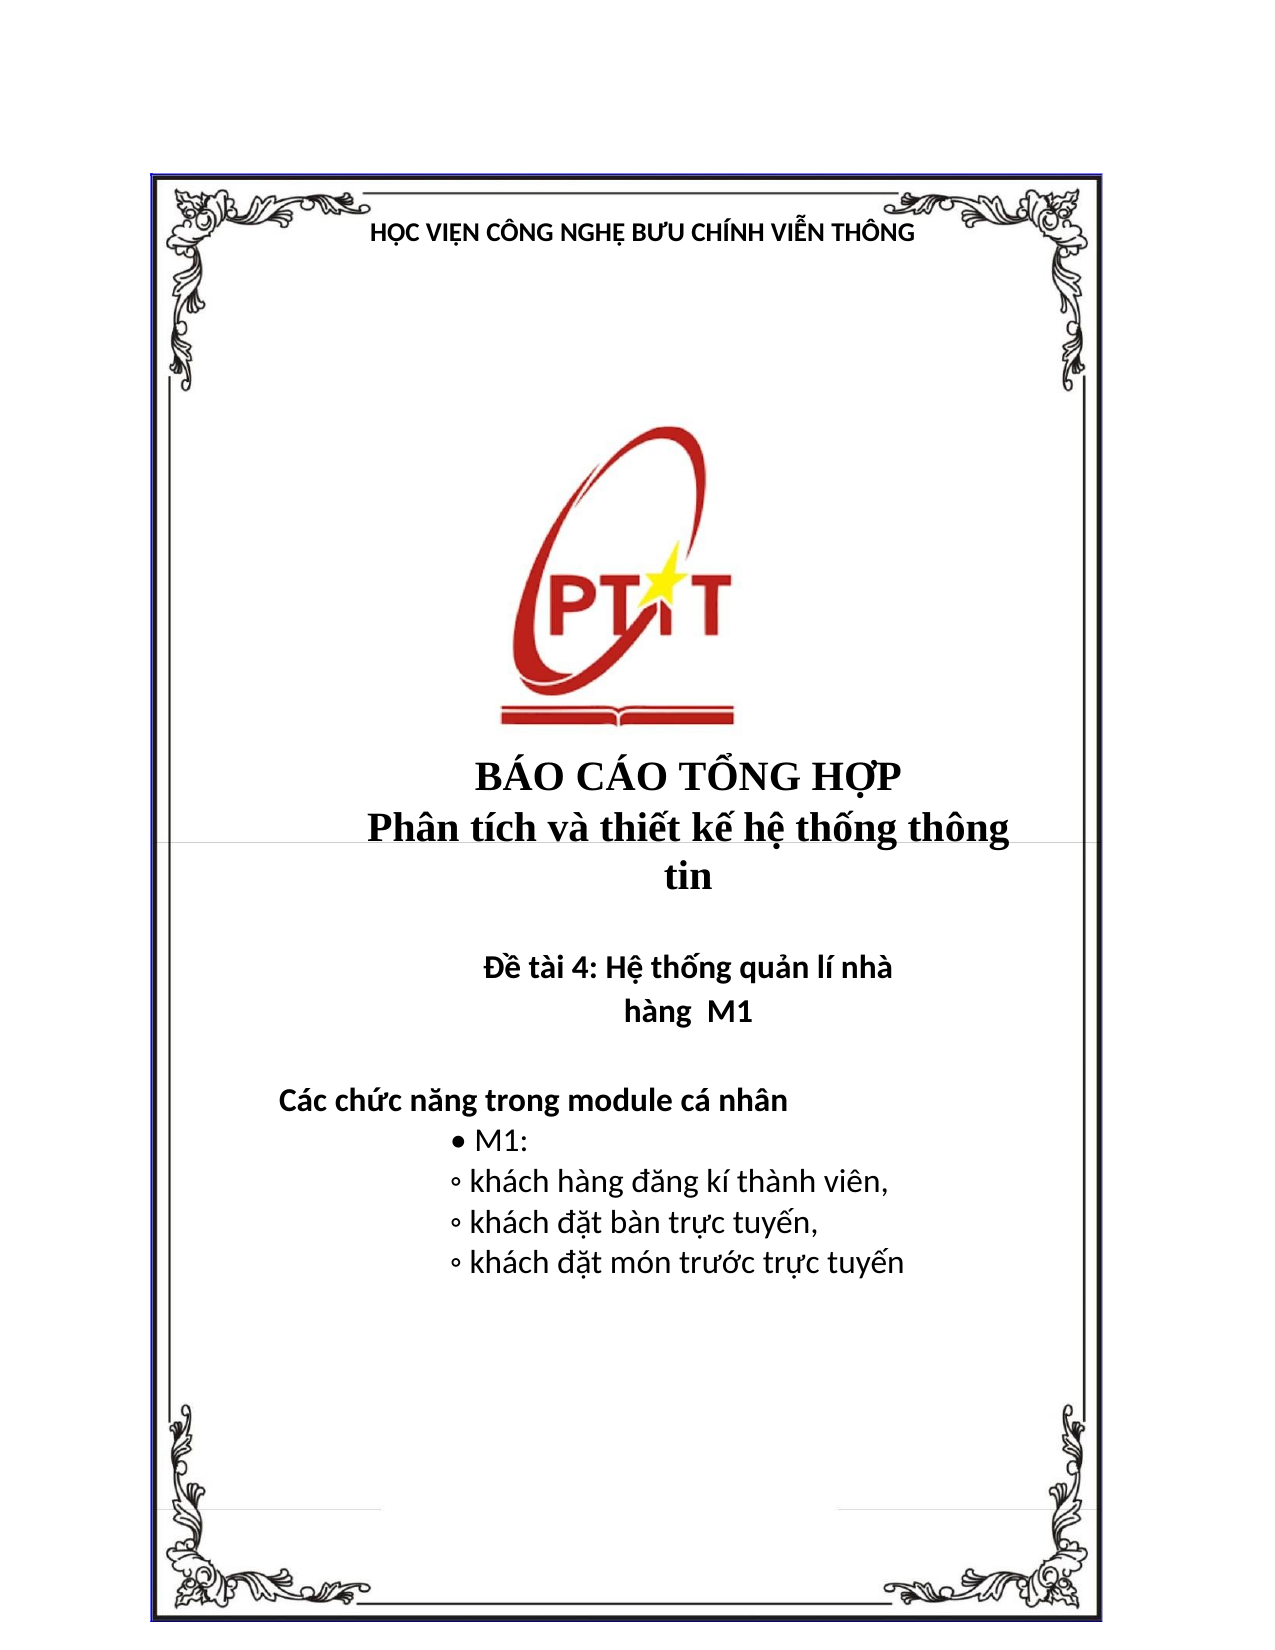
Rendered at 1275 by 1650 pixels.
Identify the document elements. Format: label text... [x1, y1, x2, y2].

text ◦ khách đặt bàn trực tuyến, [450, 1201, 1125, 1241]
text HỌC VIỆN CÔNG NGHỆ BƯU CHÍNH VIỄN THÔNG [279, 215, 1006, 248]
title Phân tích và thiết kế hệ thống thông tin [347, 803, 1029, 898]
text • M1: [450, 1119, 1125, 1160]
text Các chức năng trong module cá nhân [279, 1078, 1125, 1119]
title BÁO CÁO TỔNG HỢP [347, 751, 1029, 799]
text ◦ khách đặt món trước trực tuyến [450, 1241, 1125, 1282]
text Đề tài 4: Hệ thống quản lí nhà hàng M1 [469, 946, 907, 1031]
picture [150, 173, 1103, 1622]
text ◦ khách hàng đăng kí thành viên, [450, 1160, 1125, 1201]
